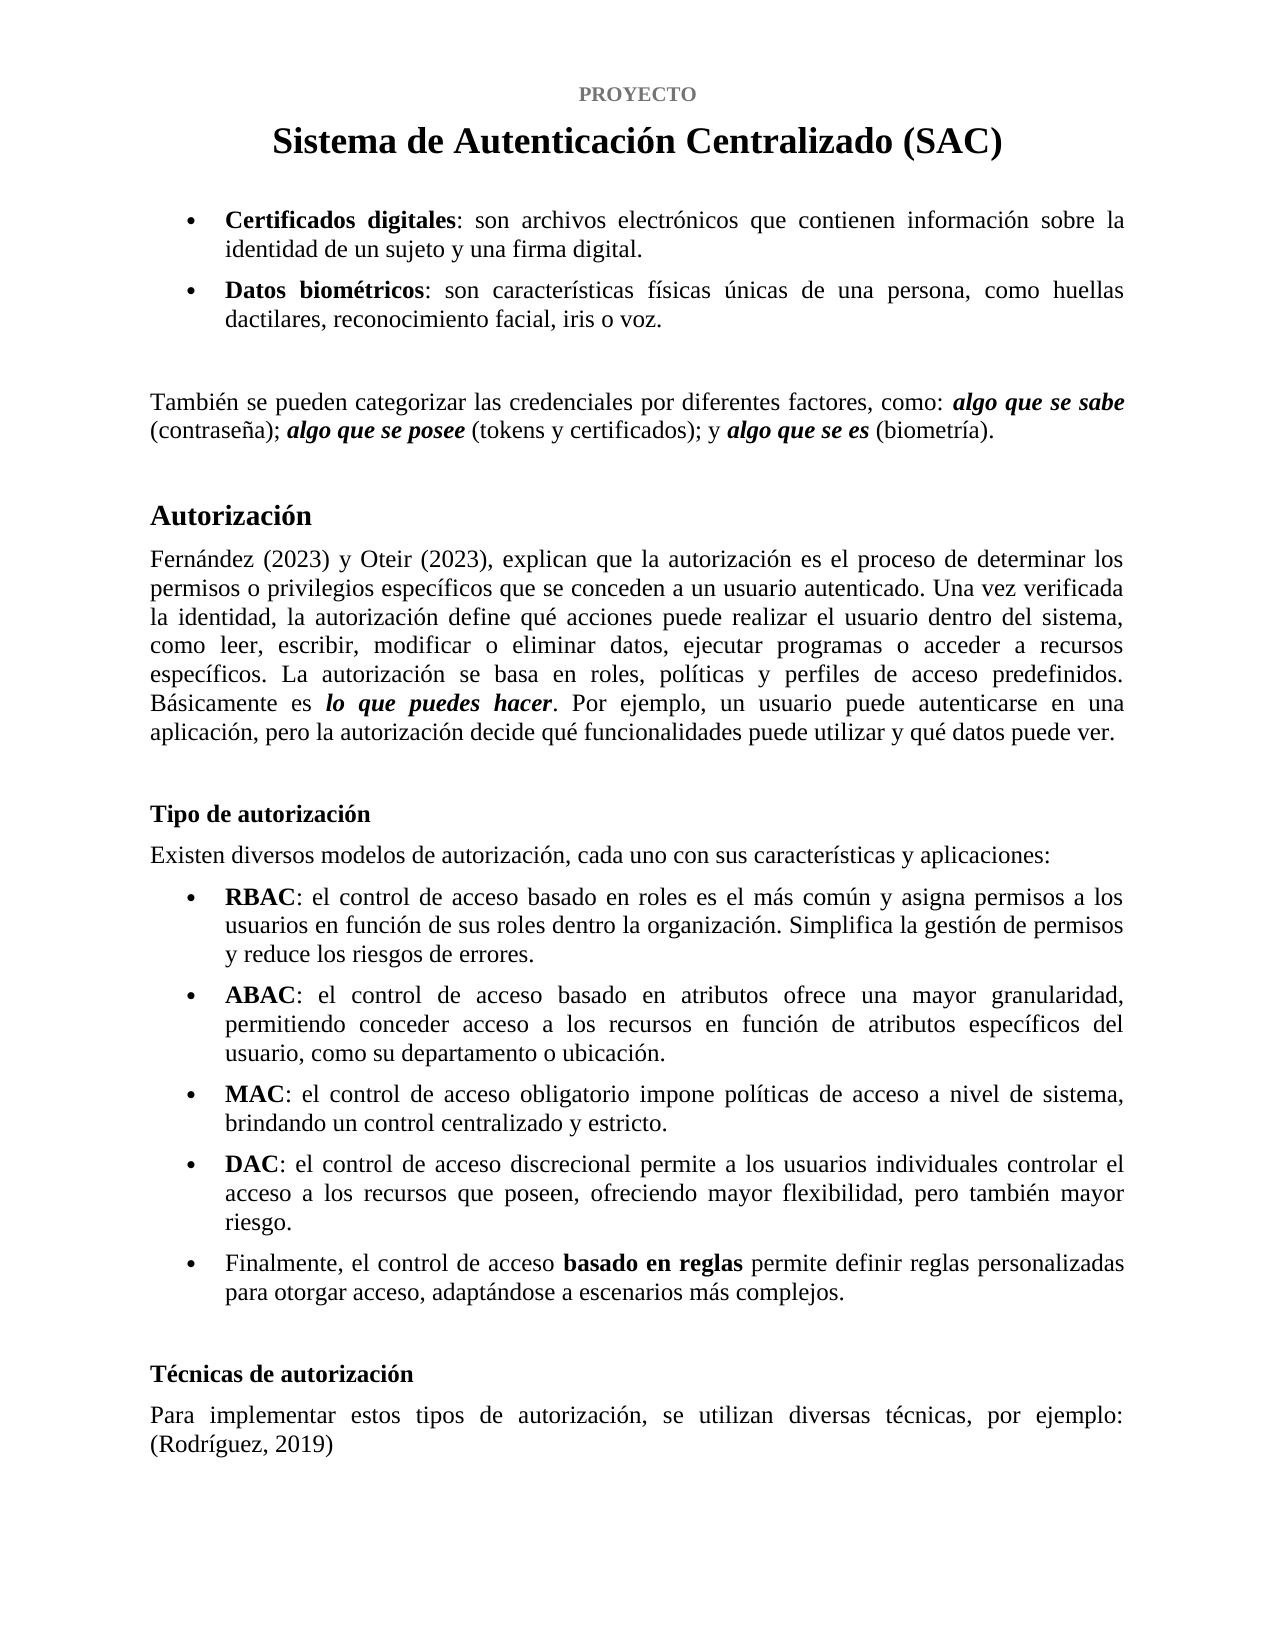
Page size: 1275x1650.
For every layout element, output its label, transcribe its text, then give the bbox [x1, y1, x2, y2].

list MAC: el control de acceso obligatorio impone políticas de acceso a nivel de sistema, brindando un control centralizado y estricto. [187, 1079, 1125, 1137]
list ABAC: el control de acceso basado en atributos ofrece una mayor granularidad, permitiendo conceder acceso a los recursos en función de atributos específicos del usuario, como su departamento o ubicación. [187, 980, 1125, 1067]
list Certificados digitales: son archivos electrónicos que contienen información sobre la identidad de un sujeto y una firma digital. [187, 206, 1125, 263]
text Tipo de autorización [150, 799, 1125, 828]
list Finalmente, el control de acceso basado en reglas permite definir reglas personalizadas para otorgar acceso, adaptándose a escenarios más complejos. [187, 1248, 1125, 1305]
list Datos biométricos: son características físicas únicas de una persona, como huellas dactilares, reconocimiento facial, iris o voz. [187, 276, 1125, 333]
text Técnicas de autorización [150, 1359, 1125, 1388]
list RBAC: el control de acceso basado en roles es el más común y asigna permisos a los usuarios en función de sus roles dentro la organización. Simplifica la gestión de permisos y reduce los riesgos de errores. [187, 882, 1125, 968]
text También se pueden categorizar las credenciales por diferentes factores, como: algo que se sabe (contraseña); algo que se posee (tokens y certificados); y algo que se es (biometría). [150, 387, 1125, 444]
text Existen diversos modelos de autorización, cada uno con sus características y aplicaciones: [150, 840, 1125, 869]
text Para implementar estos tipos de autorización, se utilizan diversas técnicas, por ejemplo: (Rodríguez, 2019) [150, 1400, 1125, 1458]
text Fernández (2023) y Oteir (2023), explican que la autorización es el proceso de determinar los permisos o privilegios específicos que se conceden a un usuario autenticado. Una vez verificada la identidad, la autorización define qué acciones puede realizar el usuario dentro del sistema, como leer, escribir, modificar o eliminar datos, ejecutar programas o acceder a recursos específicos. La autorización se basa en roles, políticas y perfiles de acceso predefinidos. Básicamente es lo que puedes hacer. Por ejemplo, un usuario puede autenticarse en una aplicación, pero la autorización decide qué funcionalidades puede utilizar y qué datos puede ver. [150, 544, 1125, 745]
text Autorización [150, 498, 1125, 532]
list DAC: el control de acceso discrecional permite a los usuarios individuales controlar el acceso a los recursos que poseen, ofreciendo mayor flexibilidad, pero también mayor riesgo. [187, 1149, 1125, 1235]
